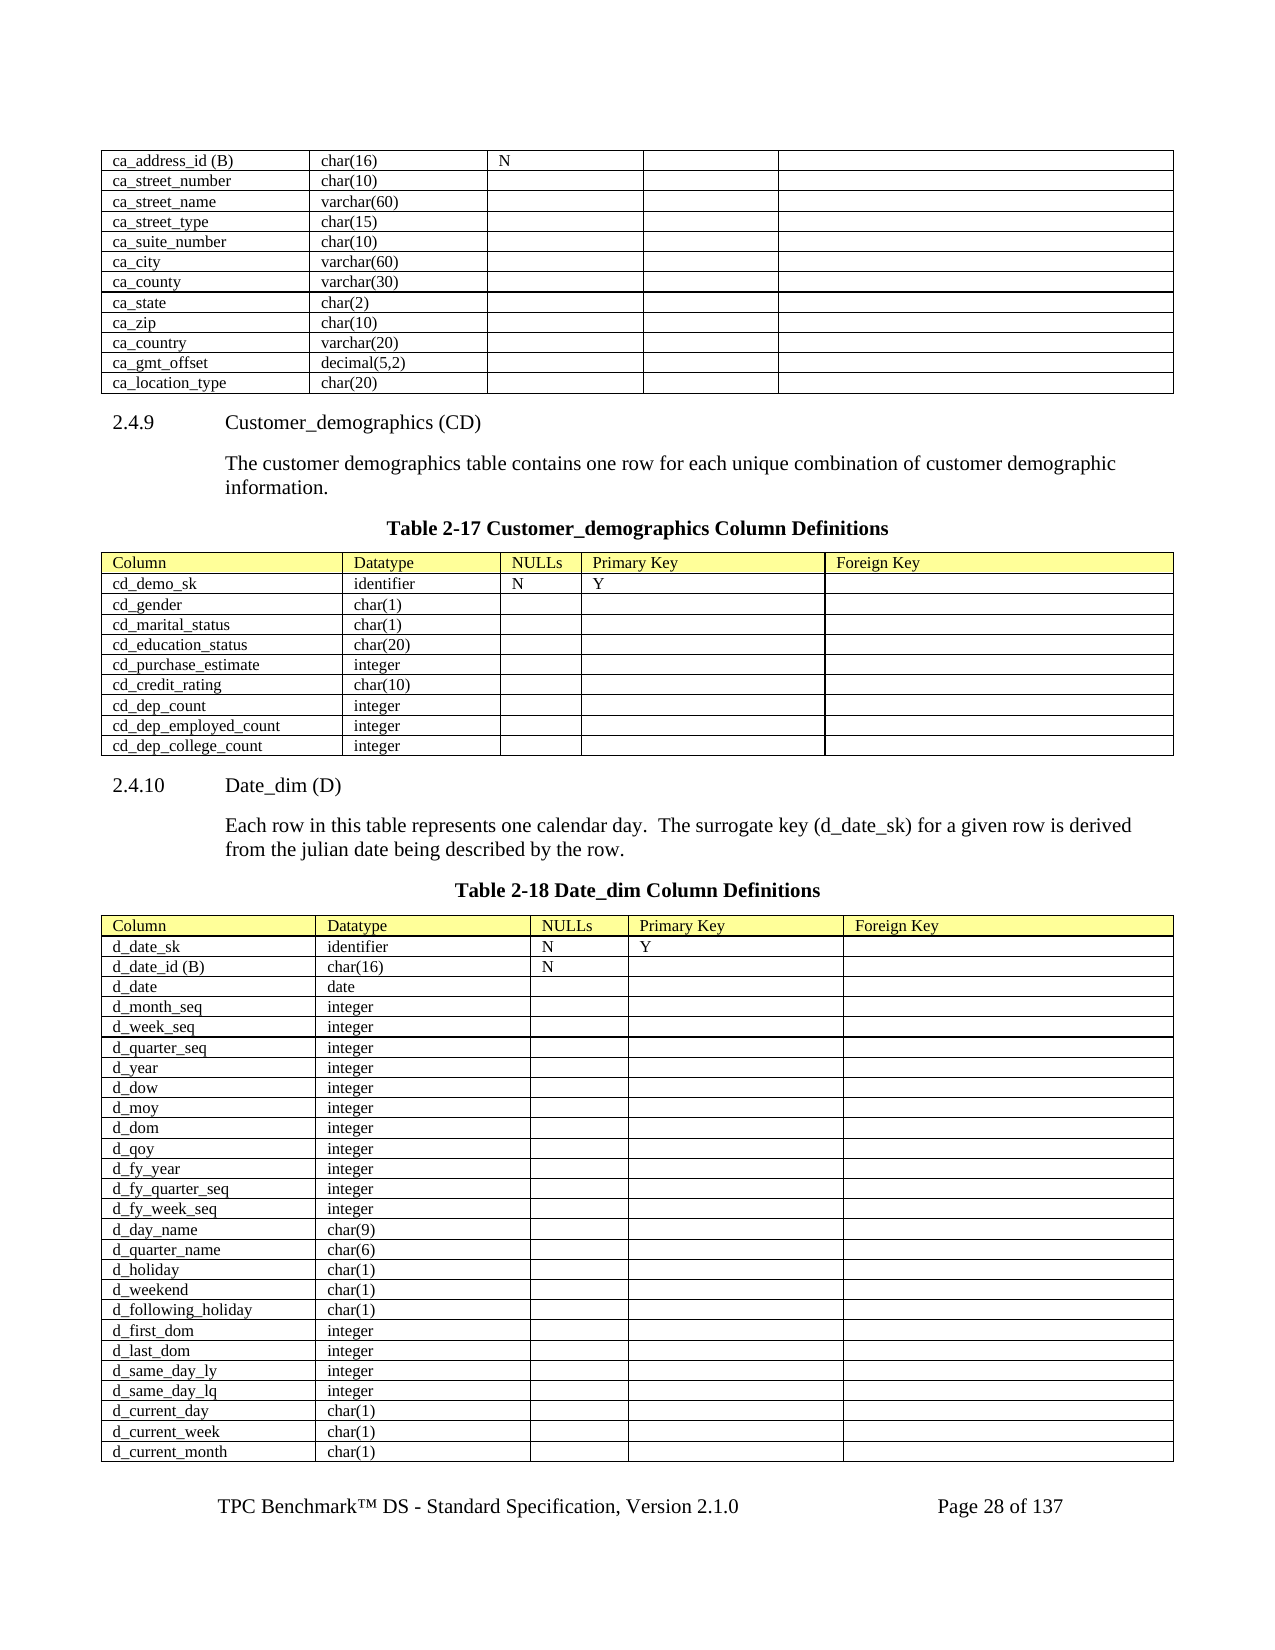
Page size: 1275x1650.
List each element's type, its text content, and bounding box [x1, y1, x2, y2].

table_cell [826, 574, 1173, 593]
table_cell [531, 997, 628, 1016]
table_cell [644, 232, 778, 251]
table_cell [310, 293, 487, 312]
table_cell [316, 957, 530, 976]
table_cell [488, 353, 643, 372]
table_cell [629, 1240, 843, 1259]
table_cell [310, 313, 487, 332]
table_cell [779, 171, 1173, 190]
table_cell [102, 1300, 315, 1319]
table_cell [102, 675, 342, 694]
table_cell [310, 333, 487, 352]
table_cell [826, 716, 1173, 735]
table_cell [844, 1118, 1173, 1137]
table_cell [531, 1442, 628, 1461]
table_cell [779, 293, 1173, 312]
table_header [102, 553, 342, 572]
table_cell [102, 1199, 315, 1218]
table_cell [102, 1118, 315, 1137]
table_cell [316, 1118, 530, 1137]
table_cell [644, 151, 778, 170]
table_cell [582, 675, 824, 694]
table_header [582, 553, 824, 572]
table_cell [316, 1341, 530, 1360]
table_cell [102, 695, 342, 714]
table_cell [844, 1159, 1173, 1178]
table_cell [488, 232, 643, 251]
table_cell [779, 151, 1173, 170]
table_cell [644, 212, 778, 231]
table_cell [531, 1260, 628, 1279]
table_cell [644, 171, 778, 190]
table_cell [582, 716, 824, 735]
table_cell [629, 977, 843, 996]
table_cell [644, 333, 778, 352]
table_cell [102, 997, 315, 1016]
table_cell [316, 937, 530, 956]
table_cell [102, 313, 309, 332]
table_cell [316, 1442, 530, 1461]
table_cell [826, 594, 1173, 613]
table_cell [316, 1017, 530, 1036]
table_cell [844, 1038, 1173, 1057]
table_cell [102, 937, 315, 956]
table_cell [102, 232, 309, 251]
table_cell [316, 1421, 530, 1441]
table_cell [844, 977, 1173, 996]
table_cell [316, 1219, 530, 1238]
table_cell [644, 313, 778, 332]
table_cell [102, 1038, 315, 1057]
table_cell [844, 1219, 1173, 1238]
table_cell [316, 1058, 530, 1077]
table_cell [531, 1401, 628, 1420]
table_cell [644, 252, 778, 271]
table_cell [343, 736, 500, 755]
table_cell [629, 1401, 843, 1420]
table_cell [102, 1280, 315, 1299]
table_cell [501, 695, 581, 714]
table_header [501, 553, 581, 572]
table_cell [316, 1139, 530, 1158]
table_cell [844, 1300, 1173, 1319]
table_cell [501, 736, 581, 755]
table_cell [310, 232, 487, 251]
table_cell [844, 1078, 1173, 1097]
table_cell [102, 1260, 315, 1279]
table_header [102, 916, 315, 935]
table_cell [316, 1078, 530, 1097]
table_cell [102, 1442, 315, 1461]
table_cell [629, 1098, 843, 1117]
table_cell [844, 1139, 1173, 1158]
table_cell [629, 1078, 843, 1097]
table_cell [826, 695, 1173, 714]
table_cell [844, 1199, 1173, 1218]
text Each row in this table represents one calendar day. The surrogate key (d_date_sk) for a given row is derived from the julian date being described by the row. [225, 813, 1162, 861]
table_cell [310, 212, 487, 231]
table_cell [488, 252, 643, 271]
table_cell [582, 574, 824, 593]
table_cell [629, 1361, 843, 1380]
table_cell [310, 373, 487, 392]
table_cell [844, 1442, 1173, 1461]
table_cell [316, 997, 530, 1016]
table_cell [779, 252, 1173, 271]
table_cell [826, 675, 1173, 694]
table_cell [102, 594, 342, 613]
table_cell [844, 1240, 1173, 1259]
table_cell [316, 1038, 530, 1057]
text The customer demographics table contains one row for each unique combination of customer demographic information. [225, 451, 1162, 499]
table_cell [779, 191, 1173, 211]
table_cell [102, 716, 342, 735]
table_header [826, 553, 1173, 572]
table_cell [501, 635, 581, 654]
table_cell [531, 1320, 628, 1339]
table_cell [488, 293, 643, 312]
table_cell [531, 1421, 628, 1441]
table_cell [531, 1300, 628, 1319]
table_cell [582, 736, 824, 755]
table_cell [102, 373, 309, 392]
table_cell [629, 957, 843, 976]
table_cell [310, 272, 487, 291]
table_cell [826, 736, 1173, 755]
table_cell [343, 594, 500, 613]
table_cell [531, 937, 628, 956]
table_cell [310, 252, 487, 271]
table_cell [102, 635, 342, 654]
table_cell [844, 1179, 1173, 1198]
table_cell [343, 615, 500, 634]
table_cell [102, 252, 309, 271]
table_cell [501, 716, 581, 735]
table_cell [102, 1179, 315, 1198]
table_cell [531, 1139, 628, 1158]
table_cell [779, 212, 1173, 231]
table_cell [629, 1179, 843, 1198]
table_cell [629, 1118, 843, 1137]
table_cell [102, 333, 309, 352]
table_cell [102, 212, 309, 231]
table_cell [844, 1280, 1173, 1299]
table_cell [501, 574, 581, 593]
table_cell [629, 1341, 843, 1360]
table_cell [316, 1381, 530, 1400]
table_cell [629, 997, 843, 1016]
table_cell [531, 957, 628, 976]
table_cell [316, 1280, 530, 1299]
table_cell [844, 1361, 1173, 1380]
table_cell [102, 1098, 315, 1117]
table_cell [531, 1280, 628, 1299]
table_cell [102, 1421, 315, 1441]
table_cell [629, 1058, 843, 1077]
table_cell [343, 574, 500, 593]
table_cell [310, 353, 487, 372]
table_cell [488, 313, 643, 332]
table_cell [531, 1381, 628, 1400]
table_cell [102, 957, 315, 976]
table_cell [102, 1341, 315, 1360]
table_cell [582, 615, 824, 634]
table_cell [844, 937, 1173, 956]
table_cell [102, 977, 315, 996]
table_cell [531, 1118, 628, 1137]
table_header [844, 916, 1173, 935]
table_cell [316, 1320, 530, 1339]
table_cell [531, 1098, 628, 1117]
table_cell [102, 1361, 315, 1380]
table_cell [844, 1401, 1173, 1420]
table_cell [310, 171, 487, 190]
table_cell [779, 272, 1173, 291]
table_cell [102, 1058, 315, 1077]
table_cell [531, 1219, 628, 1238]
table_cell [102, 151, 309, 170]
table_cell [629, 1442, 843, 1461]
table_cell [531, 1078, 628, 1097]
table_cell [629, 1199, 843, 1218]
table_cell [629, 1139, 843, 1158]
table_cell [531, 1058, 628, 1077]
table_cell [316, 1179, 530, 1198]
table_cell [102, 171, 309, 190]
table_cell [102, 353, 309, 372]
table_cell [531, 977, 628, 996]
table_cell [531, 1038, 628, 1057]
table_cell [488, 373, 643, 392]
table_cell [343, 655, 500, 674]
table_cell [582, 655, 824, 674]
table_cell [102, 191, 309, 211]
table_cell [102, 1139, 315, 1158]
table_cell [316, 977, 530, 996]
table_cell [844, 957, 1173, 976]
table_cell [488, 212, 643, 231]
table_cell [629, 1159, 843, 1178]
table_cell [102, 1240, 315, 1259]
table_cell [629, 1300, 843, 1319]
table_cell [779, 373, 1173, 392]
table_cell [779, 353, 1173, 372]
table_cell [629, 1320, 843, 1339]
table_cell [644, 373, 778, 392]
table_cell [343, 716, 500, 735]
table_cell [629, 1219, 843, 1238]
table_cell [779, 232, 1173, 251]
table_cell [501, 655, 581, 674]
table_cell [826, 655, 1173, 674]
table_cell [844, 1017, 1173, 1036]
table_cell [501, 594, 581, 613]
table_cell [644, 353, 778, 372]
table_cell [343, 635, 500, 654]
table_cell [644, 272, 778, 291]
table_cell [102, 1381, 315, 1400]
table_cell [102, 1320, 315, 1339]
text Date_dim (D) [112, 773, 1162, 797]
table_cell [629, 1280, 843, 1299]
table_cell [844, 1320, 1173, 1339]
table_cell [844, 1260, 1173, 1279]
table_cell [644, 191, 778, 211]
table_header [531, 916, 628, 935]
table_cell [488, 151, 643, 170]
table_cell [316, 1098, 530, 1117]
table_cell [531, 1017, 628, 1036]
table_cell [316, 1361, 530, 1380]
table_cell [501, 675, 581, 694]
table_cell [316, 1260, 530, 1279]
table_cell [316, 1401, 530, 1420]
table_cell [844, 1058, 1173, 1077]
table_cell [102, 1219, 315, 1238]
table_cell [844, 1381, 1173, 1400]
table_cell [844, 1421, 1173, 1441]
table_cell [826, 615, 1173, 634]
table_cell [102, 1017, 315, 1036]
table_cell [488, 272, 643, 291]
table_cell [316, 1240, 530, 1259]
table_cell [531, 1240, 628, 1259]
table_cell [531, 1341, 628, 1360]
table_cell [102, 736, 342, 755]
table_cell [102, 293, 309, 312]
text Customer_demographics (CD) [112, 410, 1162, 434]
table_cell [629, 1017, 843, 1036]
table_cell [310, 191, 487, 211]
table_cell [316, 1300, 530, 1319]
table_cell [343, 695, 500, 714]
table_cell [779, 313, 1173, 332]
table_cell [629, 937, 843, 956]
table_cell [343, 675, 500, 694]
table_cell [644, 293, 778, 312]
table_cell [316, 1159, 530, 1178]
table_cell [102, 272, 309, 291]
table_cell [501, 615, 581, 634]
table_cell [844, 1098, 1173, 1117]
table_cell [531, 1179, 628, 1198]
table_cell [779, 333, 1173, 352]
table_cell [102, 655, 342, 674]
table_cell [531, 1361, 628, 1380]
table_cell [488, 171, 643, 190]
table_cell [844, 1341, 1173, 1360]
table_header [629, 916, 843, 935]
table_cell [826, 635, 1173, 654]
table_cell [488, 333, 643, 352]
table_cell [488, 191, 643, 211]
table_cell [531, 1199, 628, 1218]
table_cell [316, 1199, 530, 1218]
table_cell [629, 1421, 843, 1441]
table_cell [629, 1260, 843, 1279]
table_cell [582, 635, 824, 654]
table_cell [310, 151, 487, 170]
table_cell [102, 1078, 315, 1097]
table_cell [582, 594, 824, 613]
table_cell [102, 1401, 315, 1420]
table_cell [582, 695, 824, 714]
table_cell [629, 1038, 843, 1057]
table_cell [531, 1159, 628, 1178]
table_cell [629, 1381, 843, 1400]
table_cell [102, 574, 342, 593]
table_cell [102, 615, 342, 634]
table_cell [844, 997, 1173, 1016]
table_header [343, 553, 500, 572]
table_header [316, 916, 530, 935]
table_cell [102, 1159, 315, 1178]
